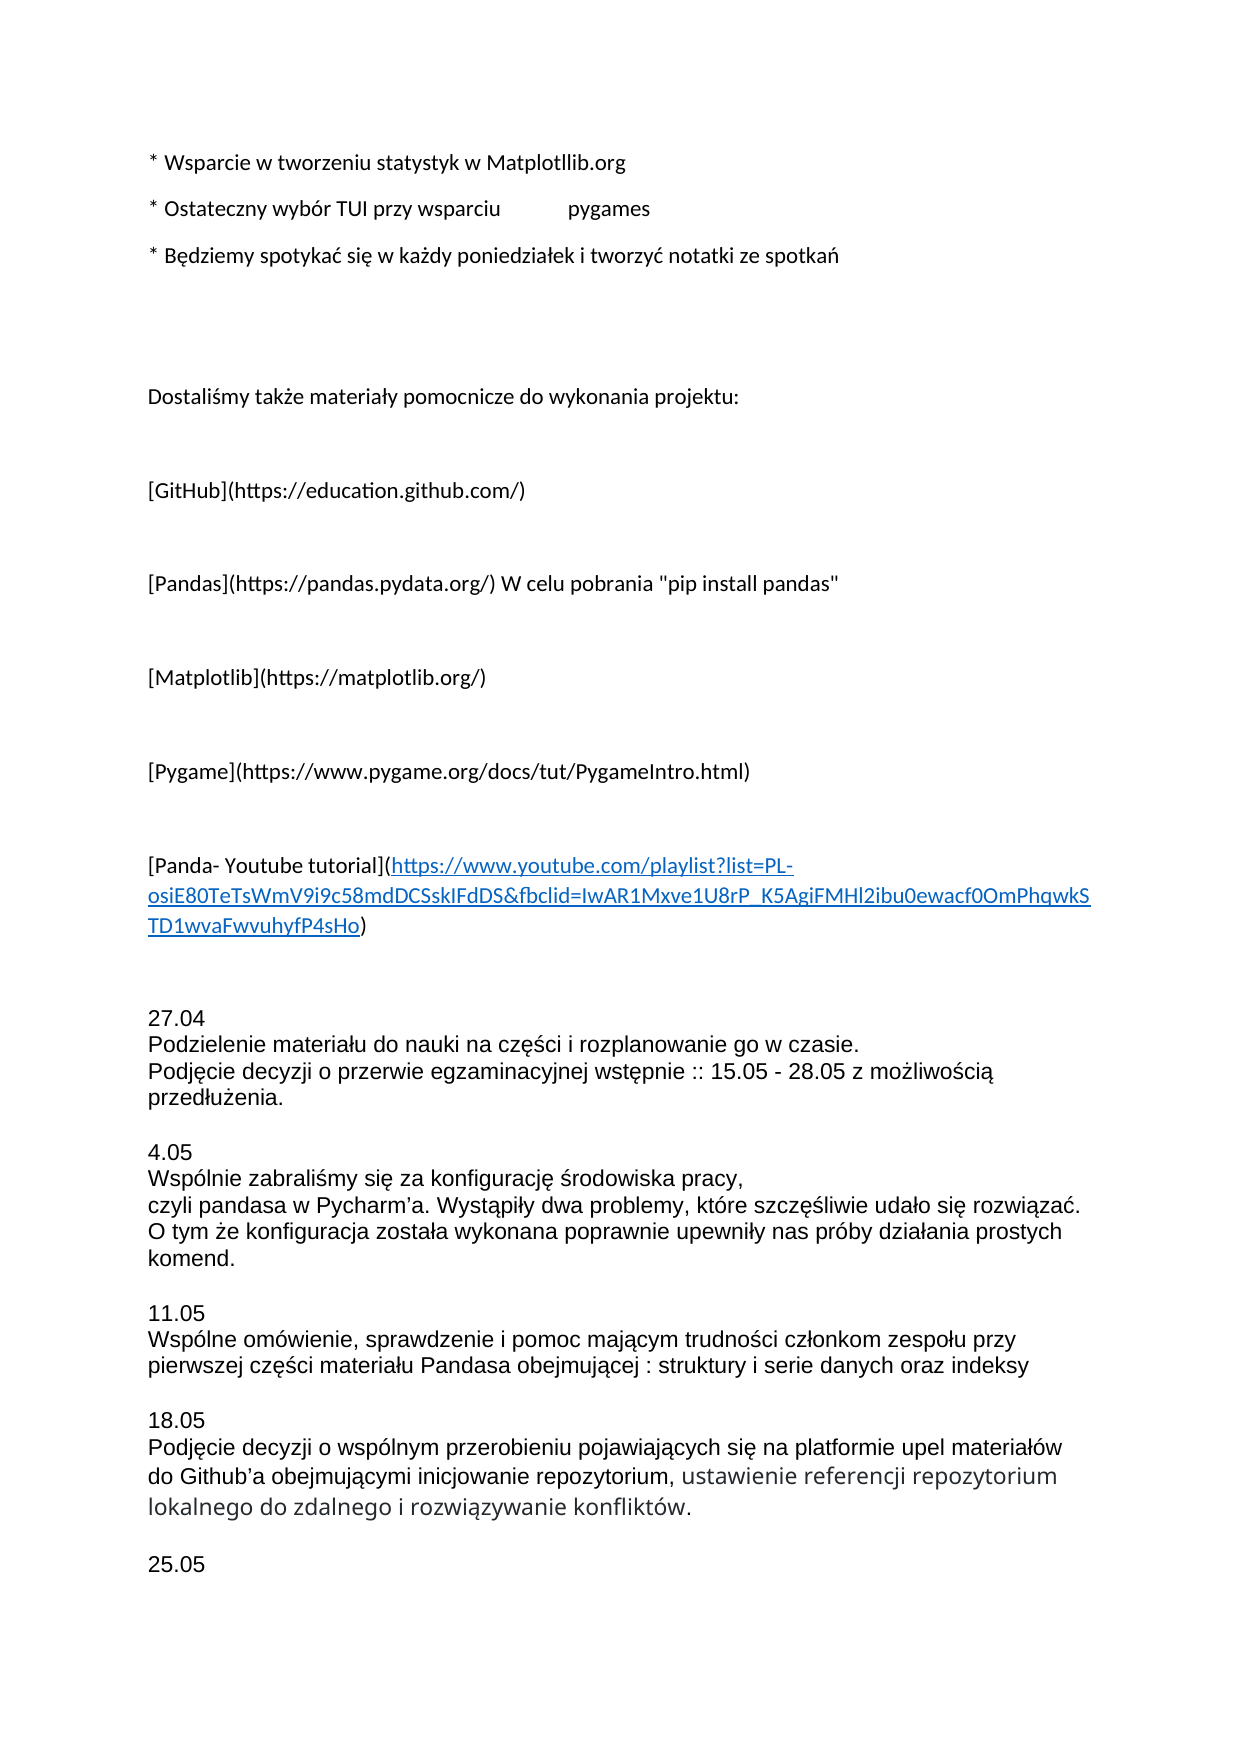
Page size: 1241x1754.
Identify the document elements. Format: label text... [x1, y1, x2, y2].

text Wspólne omówienie, sprawdzenie i pomoc mającym trudności członkom zespołu przy pierwszej części materiału Pandasa obejmującej : struktury i serie danych oraz indeksy [148, 1326, 1093, 1379]
text [Panda- Youtube tutorial](https://www.youtube.com/playlist?list=PL-osiE80TeTsWmV9i9c58mdDCSskIFdDS&fbclid=IwAR1Mxve1U8rP_K5AgiFMHl2ibu0ewacf0OmPhqwkSTD1wvaFwvuhyfP4sHo) [148, 851, 1093, 939]
text * Będziemy spotykać się w każdy poniedziałek i tworzyć notatki ze spotkań [148, 241, 1093, 269]
text O tym że konfiguracja została wykonana poprawnie upewniły nas próby działania prostych komend. [148, 1218, 1093, 1271]
text 18.05 [148, 1407, 1093, 1434]
text * Wsparcie w tworzeniu statystyk w Matplotllib.org [148, 148, 1093, 176]
text [Matplotlib](https://matplotlib.org/) [148, 663, 1093, 691]
text Podjęcie decyzji o przerwie egzaminacyjnej wstępnie :: 15.05 - 28.05 z możliwością przedłużenia. [148, 1058, 1093, 1110]
text czyli pandasa w Pycharm’a. Wystąpiły dwa problemy, które szczęśliwie udało się rozwiązać. [148, 1192, 1093, 1218]
text [GitHub](https://education.github.com/) [148, 476, 1093, 504]
text 11.05 [148, 1299, 1093, 1326]
text * Ostateczny wybór TUI przy wsparciu pygames [148, 194, 1093, 222]
text Dostaliśmy także materiały pomocnicze do wykonania projektu: [148, 382, 1093, 410]
text 25.05 [148, 1551, 1093, 1578]
text Podjęcie decyzji o wspólnym przerobieniu pojawiających się na platformie upel materiałów do Github’a obejmującymi inicjowanie repozytorium, ustawienie referencji repozytorium lokalnego do zdalnego i rozwiązywanie konfliktów. [148, 1434, 1093, 1523]
text Podzielenie materiału do nauki na części i rozplanowanie go w czasie. [148, 1031, 1093, 1058]
text Wspólnie zabraliśmy się za konfigurację środowiska pracy, [148, 1165, 1093, 1192]
text [Pygame](https://www.pygame.org/docs/tut/PygameIntro.html) [148, 757, 1093, 785]
text [Pandas](https://pandas.pydata.org/) W celu pobrania "pip install pandas" [148, 569, 1093, 597]
text 27.04 [148, 1005, 1093, 1031]
text 4.05 [148, 1139, 1093, 1165]
